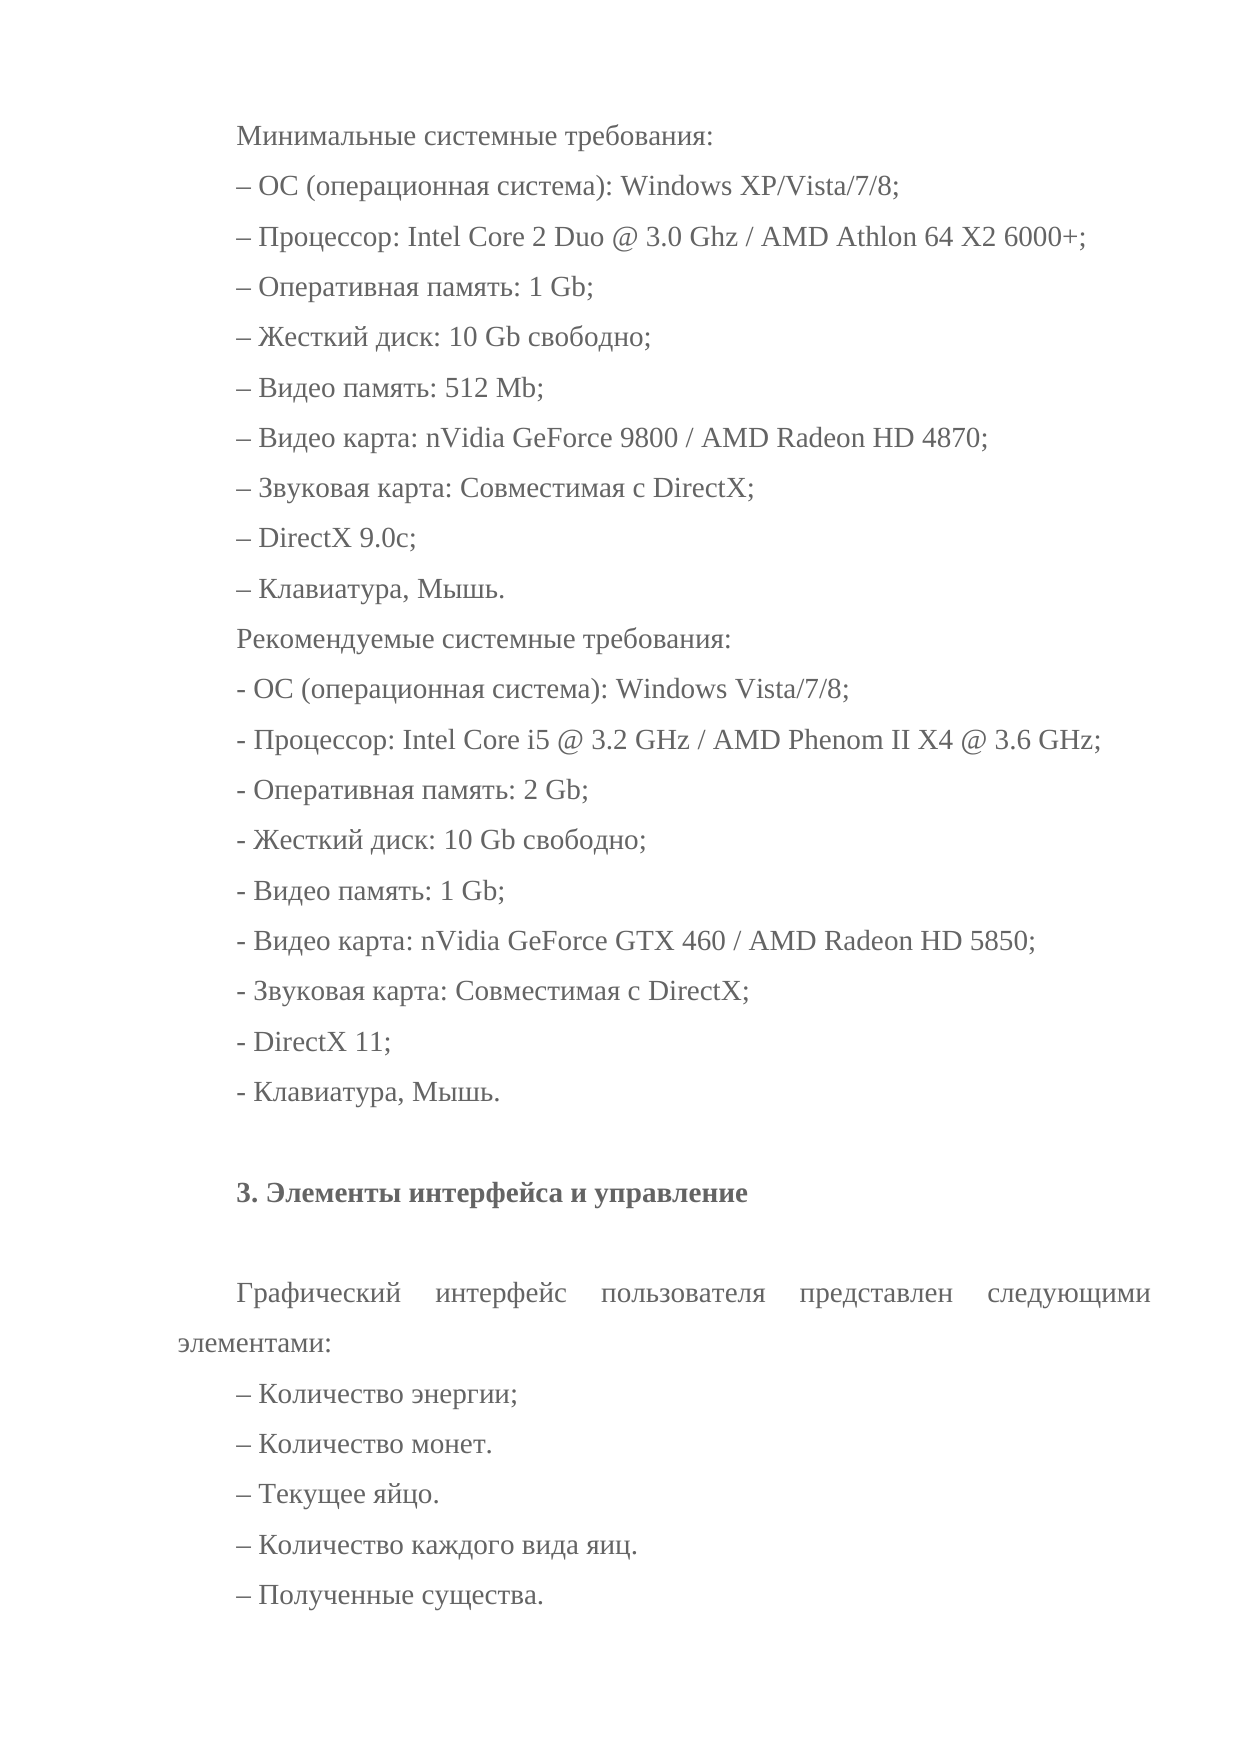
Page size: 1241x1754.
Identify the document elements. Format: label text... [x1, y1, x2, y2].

text – Количество энергии; [177, 1376, 1152, 1409]
text – Звуковая карта: Совместимая с DirectX; [177, 470, 1152, 504]
text – Количество каждого вида яиц. [177, 1527, 1152, 1560]
text - Видео память: 1 Gb; [177, 873, 1152, 906]
text Графический интерфейс пользователя представлен следующими элементами: [177, 1275, 1152, 1359]
text – Процессор: Intel Core 2 Duo @ 3.0 Ghz / AMD Athlon 64 X2 6000+; [177, 219, 1152, 252]
text 3. Элементы интерфейса и управление [177, 1175, 1152, 1208]
text - Процессор: Intel Core i5 @ 3.2 GHz / AMD Phenom II X4 @ 3.6 GHz; [177, 722, 1152, 755]
text Рекомендуемые системные требования: [177, 621, 1152, 655]
text – Видео карта: nVidia GeForce 9800 / AMD Radeon HD 4870; [177, 420, 1152, 453]
text Минимальные системные требования: [177, 118, 1152, 152]
text - Жесткий диск: 10 Gb свободно; [177, 822, 1152, 856]
text – Количество монет. [177, 1426, 1152, 1460]
text – Жесткий диск: 10 Gb свободно; [177, 319, 1152, 353]
text – Видео память: 512 Mb; [177, 370, 1152, 403]
text – ОС (операционная система): Windows XP/Vista/7/8; [177, 168, 1152, 202]
text - Оперативная память: 2 Gb; [177, 772, 1152, 806]
text - ОС (операционная система): Windows Vista/7/8; [177, 672, 1152, 705]
text – Оперативная память: 1 Gb; [177, 269, 1152, 303]
text – Полученные существа. [177, 1577, 1152, 1611]
text - Клавиатура, Мышь. [177, 1074, 1152, 1108]
text – Клавиатура, Мышь. [177, 571, 1152, 604]
text - Звуковая карта: Совместимая с DirectX; [177, 973, 1152, 1007]
text - DirectX 11; [177, 1024, 1152, 1057]
text – Текущее яйцо. [177, 1477, 1152, 1510]
text - Видео карта: nVidia GeForce GTX 460 / AMD Radeon HD 5850; [177, 923, 1152, 957]
text – DirectX 9.0c; [177, 521, 1152, 554]
